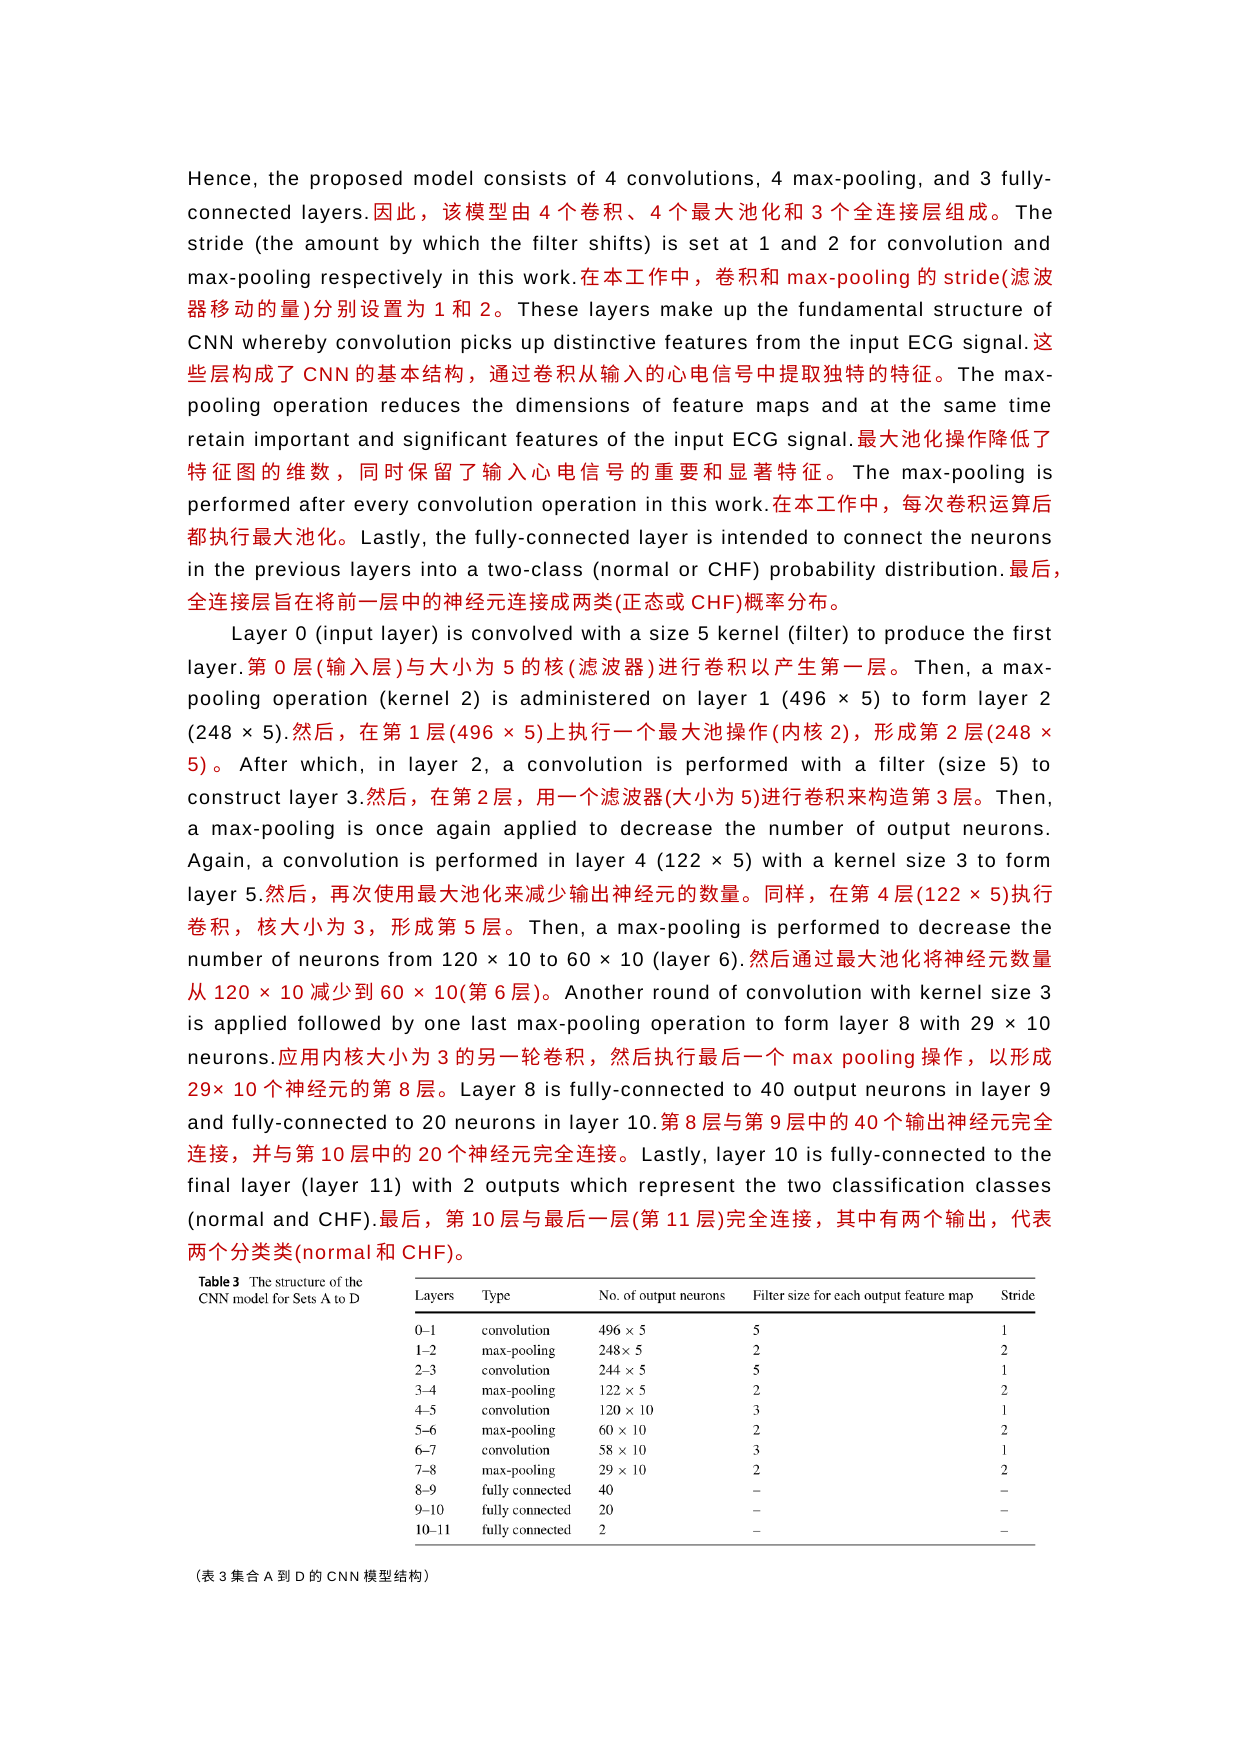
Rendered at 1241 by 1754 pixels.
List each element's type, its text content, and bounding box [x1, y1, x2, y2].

picture [187, 1267, 1051, 1558]
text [187, 162, 1053, 617]
text （表3集合A到D的CNN模型结构） [187, 1559, 1053, 1592]
text Layer 0 (input layer) is convolved with a size 5 kernel (filter) to produce the first layer.第0层(输入层)与大小为5的核(滤波器)进行卷积以产生第一层。Then, a max-pooling operation (kernel 2) is administered on layer 1 (496 × 5) to form layer 2 (248 × 5).然后，在第1层(496 × 5)上执行一个最大池操作(内核2)，形成第2层(248 × 5)。After which, in layer 2, a convolution is performed with a filter (size 5) to construct layer 3.然后，在第2层，用一个滤波器(大小为5)进行卷积来构造第3层。Then, a max-pooling is once again applied to decrease the number of output neurons. Again, a convolution is performed in layer 4 (122 × 5) with a kernel size 3 to form layer 5.然后，再次使用最大池化来减少输出神经元的数量。同样，在第4层(122 × 5)执行卷积，核大小为3，形成第5层。Then, a max-pooling is performed to decrease the number of neurons from 120 × 10 to 60 × 10 (layer 6).然后通过最大池化将神经元数量从120 × 10减少到60 × 10(第6层)。Another round of convolution with kernel size 3 is applied followed by one last max-pooling operation to form layer 8 with 29 × 10 neurons.应用内核大小为3的另一轮卷积，然后执行最后一个max pooling操作，以形成29× 10个神经元的第8层。Layer 8 is fully-connected to 40 output neurons in layer 9 and fully-connected to 20 neurons in layer 10.第8层与第9层中的40个输出神经元完全连接，并与第10层中的20个神经元完全连接。Lastly, layer 10 is fully-connected to the final layer (layer 11) with 2 outputs which represent the two classification classes (normal and CHF).最后，第10层与最后一层(第11层)完全连接，其中有两个输出，代表两个分类类(normal和CHF)。 [187, 617, 1053, 1267]
